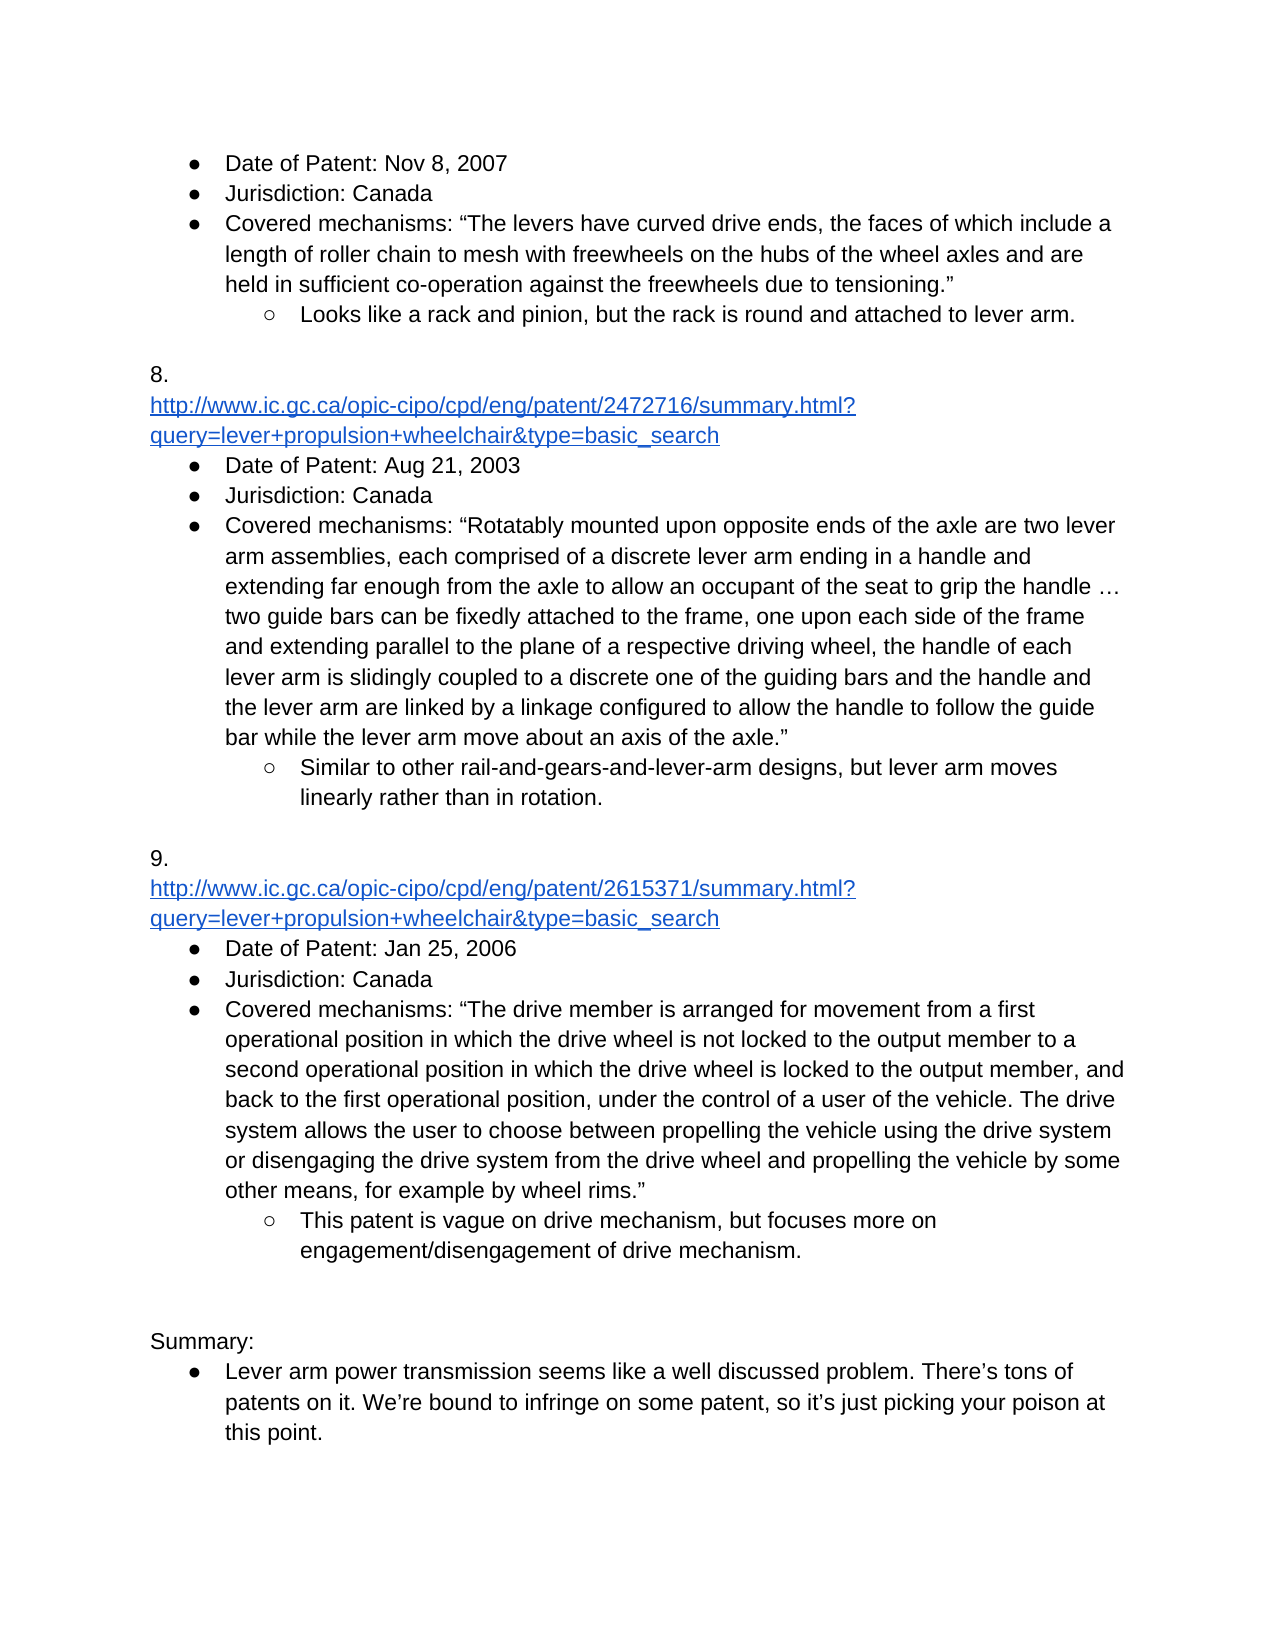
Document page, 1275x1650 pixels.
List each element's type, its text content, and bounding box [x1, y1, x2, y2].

list Date of Patent: Jan 25, 2006 [187, 935, 1125, 962]
text 9. [150, 845, 1125, 871]
list Covered mechanisms: “The levers have curved drive ends, the faces of which include a length of roller chain to mesh with freewheels on the hubs of the wheel axles and are held in sufficient co-operation against the freewheels due to tensioning.” [187, 210, 1125, 297]
text 8. [150, 361, 1125, 388]
text http://www.ic.gc.ca/opic-cipo/cpd/eng/patent/2472716/summary.html?query=lever+propulsion+wheelchair&type=basic_search [150, 392, 1125, 448]
list Similar to other rail-and-gears-and-lever-arm designs, but lever arm moves linearly rather than in rotation. [262, 754, 1125, 811]
list Jurisdiction: Canada [187, 482, 1125, 509]
list Date of Patent: Aug 21, 2003 [187, 452, 1125, 478]
text http://www.ic.gc.ca/opic-cipo/cpd/eng/patent/2615371/summary.html?query=lever+propulsion+wheelchair&type=basic_search [150, 875, 1125, 932]
list Covered mechanisms: “Rotatably mounted upon opposite ends of the axle are two lever arm assemblies, each comprised of a discrete lever arm ending in a handle and extending far enough from the axle to allow an occupant of the seat to grip the handle … two guide bars can be fixedly attached to the frame, one upon each side of the frame and extending parallel to the plane of a respective driving wheel, the handle of each lever arm is slidingly coupled to a discrete one of the guiding bars and the handle and the lever arm are linked by a linkage configured to allow the handle to follow the guide bar while the lever arm move about an axis of the axle.” [187, 512, 1125, 750]
list Looks like a rack and pinion, but the rack is round and attached to lever arm. [262, 301, 1125, 327]
text Summary: [150, 1328, 1125, 1354]
list Covered mechanisms: “The drive member is arranged for movement from a first operational position in which the drive wheel is not locked to the output member to a second operational position in which the drive wheel is locked to the output member, and back to the first operational position, under the control of a user of the vehicle. The drive system allows the user to choose between propelling the vehicle using the drive system or disengaging the drive system from the drive wheel and propelling the vehicle by some other means, for example by wheel rims.” [187, 996, 1125, 1203]
list Date of Patent: Nov 8, 2007 [187, 150, 1125, 176]
list Jurisdiction: Canada [187, 180, 1125, 207]
list This patent is vague on drive mechanism, but focuses more on engagement/disengagement of drive mechanism. [262, 1207, 1125, 1264]
list Jurisdiction: Canada [187, 966, 1125, 992]
list Lever arm power transmission seems like a well discussed problem. There’s tons of patents on it. We’re bound to infringe on some patent, so it’s just picking your poison at this point. [187, 1358, 1125, 1445]
